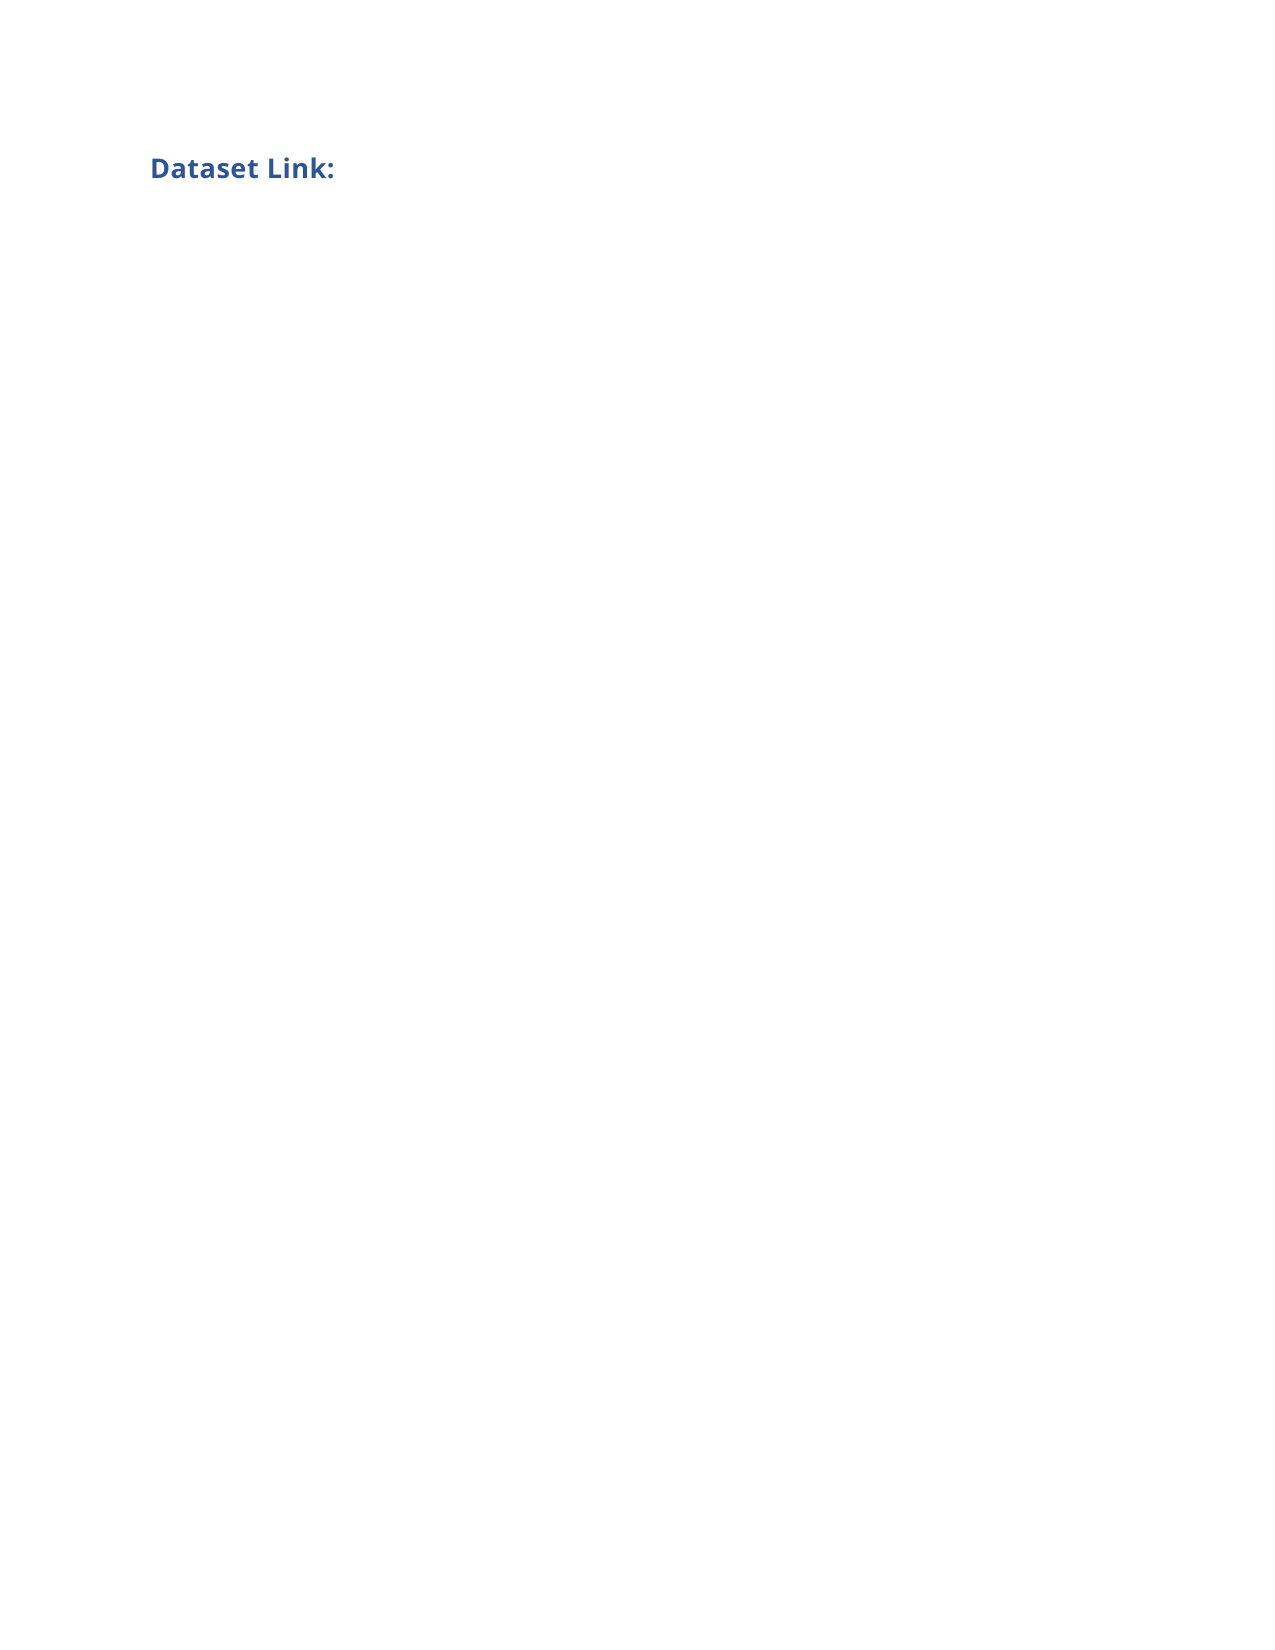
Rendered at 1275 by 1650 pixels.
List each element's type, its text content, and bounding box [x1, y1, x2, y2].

subtitle Dataset Link: [150, 150, 1125, 187]
